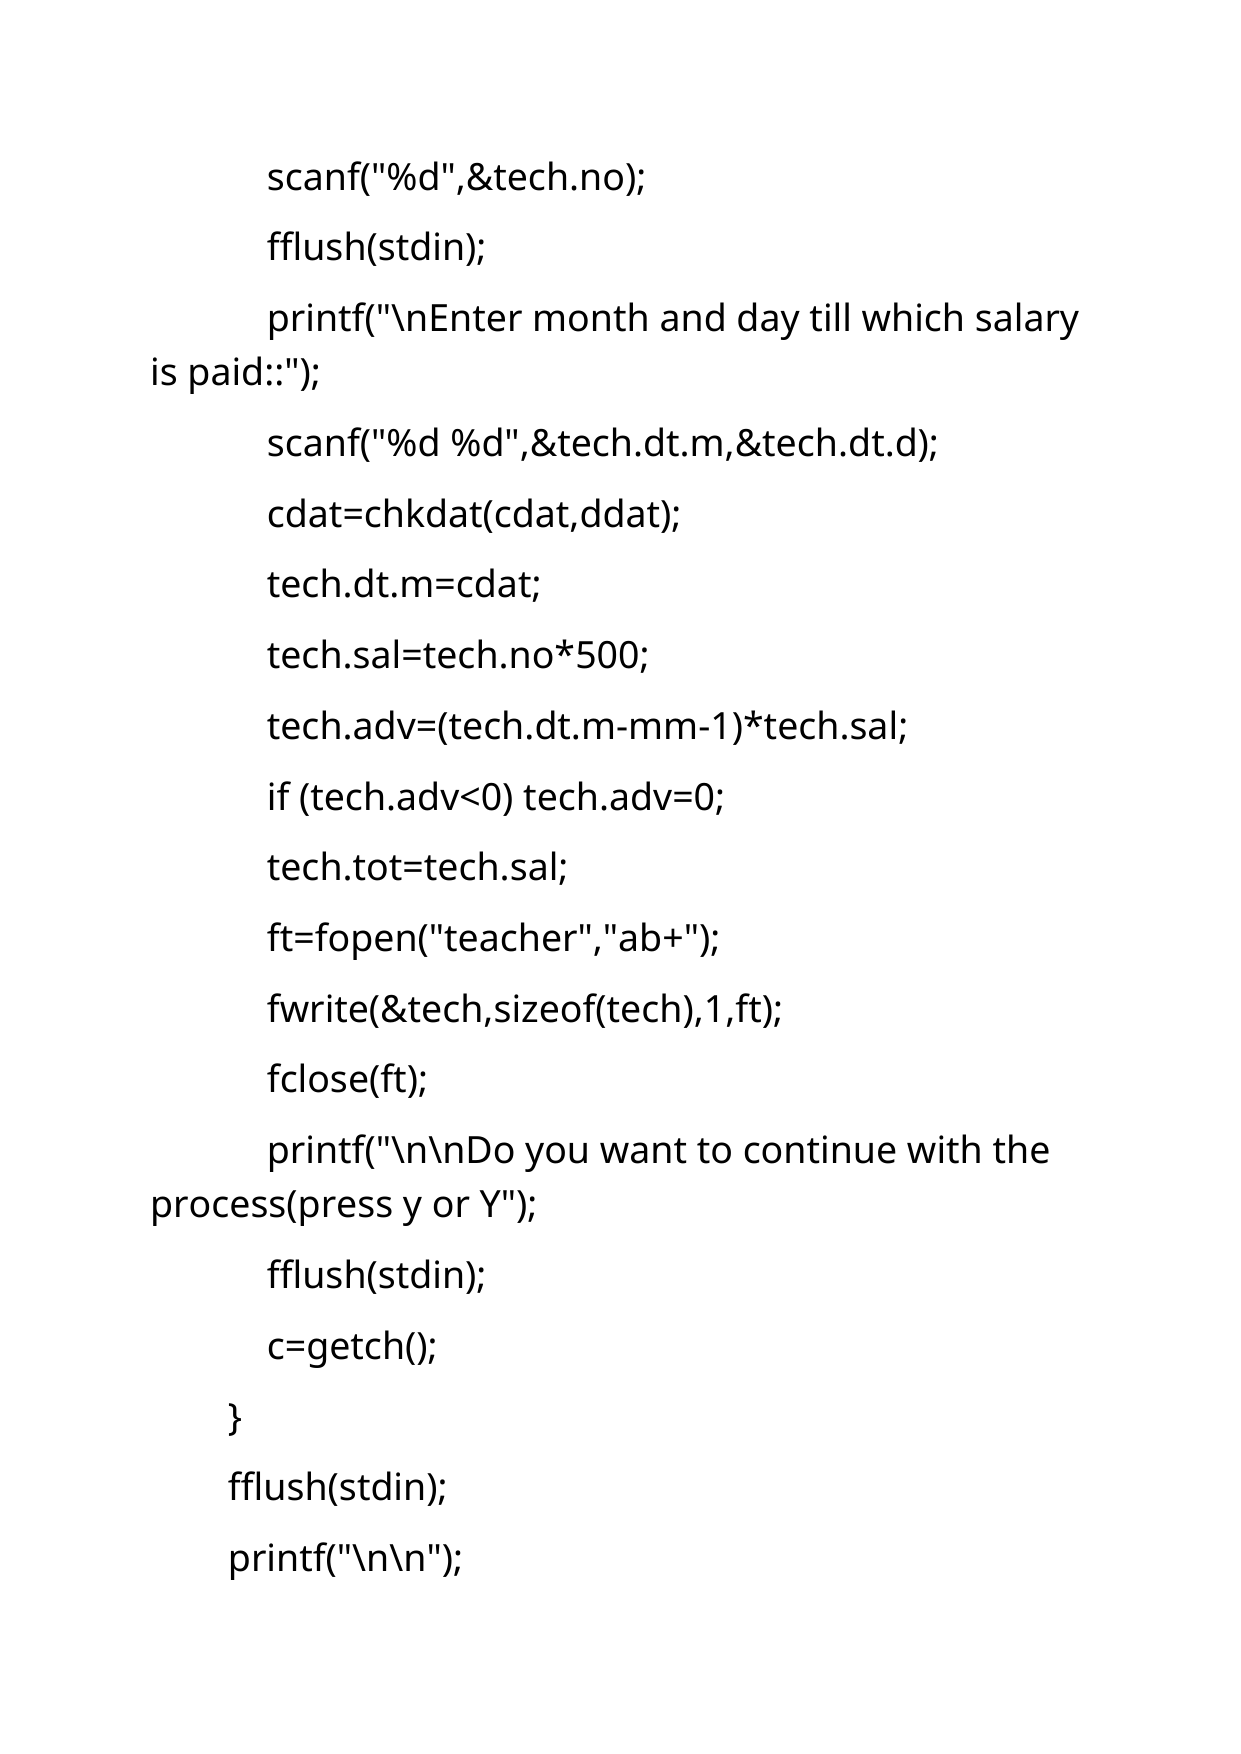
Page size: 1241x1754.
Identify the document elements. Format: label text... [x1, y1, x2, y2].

text } [150, 1390, 1090, 1441]
text cdat=chkdat(cdat,ddat); [150, 487, 1090, 538]
text printf("\n\nDo you want to continue with the process(press y or Y"); [150, 1123, 1090, 1229]
text tech.dt.m=cdat; [150, 558, 1090, 609]
text tech.adv=(tech.dt.m-mm-1)*tech.sal; [150, 699, 1090, 750]
text fflush(stdin); [150, 1461, 1090, 1512]
text tech.tot=tech.sal; [150, 841, 1090, 892]
text fflush(stdin); [150, 221, 1090, 272]
text ft=fopen("teacher","ab+"); [150, 911, 1090, 962]
text tech.sal=tech.no*500; [150, 628, 1090, 679]
text fflush(stdin); [150, 1248, 1090, 1299]
text printf("\n\n"); [150, 1531, 1090, 1582]
text printf("\nEnter month and day till which salary is paid::"); [150, 291, 1090, 397]
text fclose(ft); [150, 1053, 1090, 1104]
text fwrite(&tech,sizeof(tech),1,ft); [150, 982, 1090, 1033]
text c=getch(); [150, 1319, 1090, 1370]
text if (tech.adv<0) tech.adv=0; [150, 770, 1090, 821]
text scanf("%d",&tech.no); [150, 150, 1090, 201]
text scanf("%d %d",&tech.dt.m,&tech.dt.d); [150, 416, 1090, 467]
